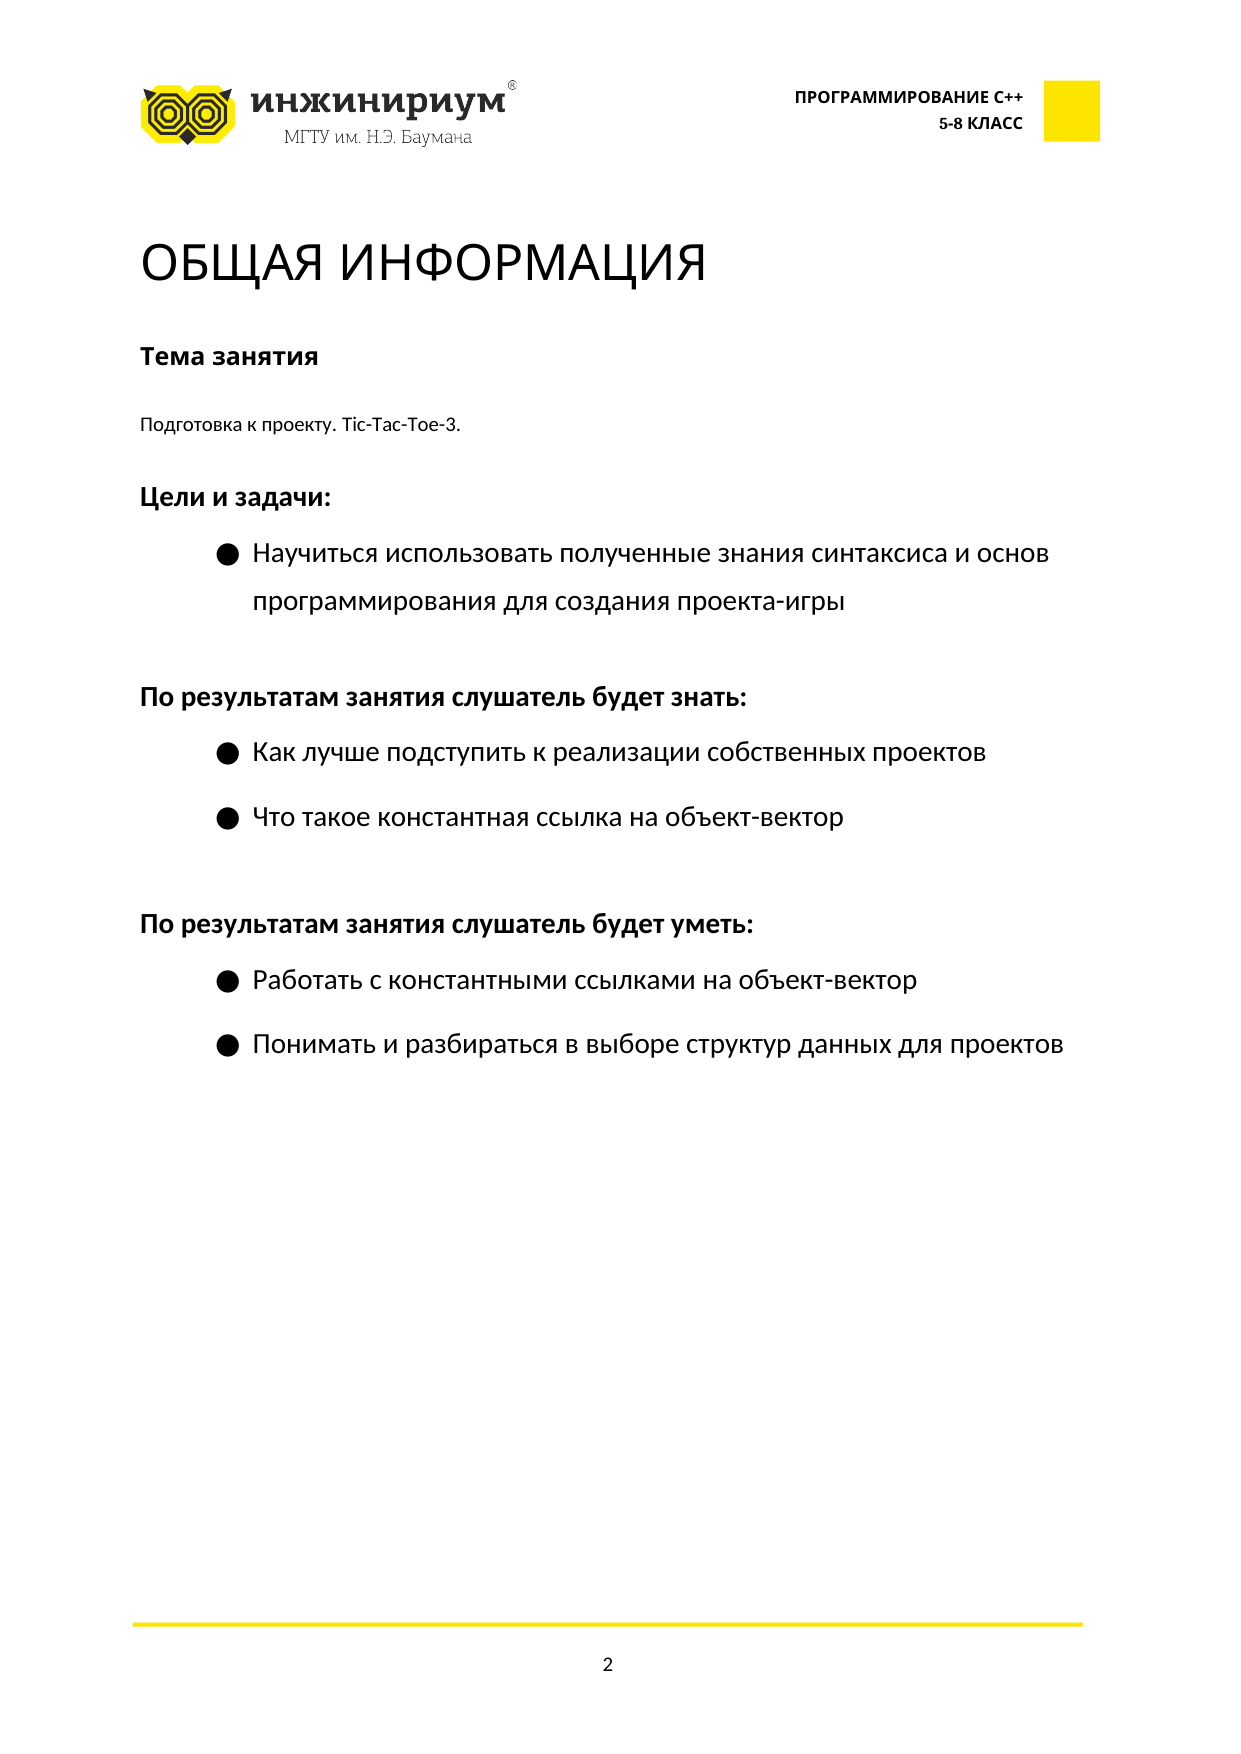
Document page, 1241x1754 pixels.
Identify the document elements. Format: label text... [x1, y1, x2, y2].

text По результатам занятия слушатель будет знать: [140, 637, 1090, 713]
picture [140, 80, 517, 147]
text По результатам занятия слушатель будет уметь: [140, 905, 1090, 941]
list Как лучше подступить к реализации собственных проектов [215, 719, 1090, 778]
list Что такое константная ссылка на объект-вектор [215, 783, 1090, 843]
picture [132, 1622, 1083, 1627]
subtitle Подготовка к проекту. Tic-Tac-Toe-3. [140, 412, 1090, 437]
text Цели и задачи: [140, 478, 1090, 514]
list Работать с константными ссылками на объект-вектор [215, 946, 1090, 1006]
subtitle Тема занятия [140, 339, 1090, 373]
list Научиться использовать полученные знания синтаксиса и основ программирования для создания проекта-игры [215, 519, 1090, 617]
list Понимать и разбираться в выборе структур данных для проектов [215, 1011, 1090, 1071]
subtitle ОБЩАЯ ИНФОРМАЦИЯ [140, 227, 1090, 296]
